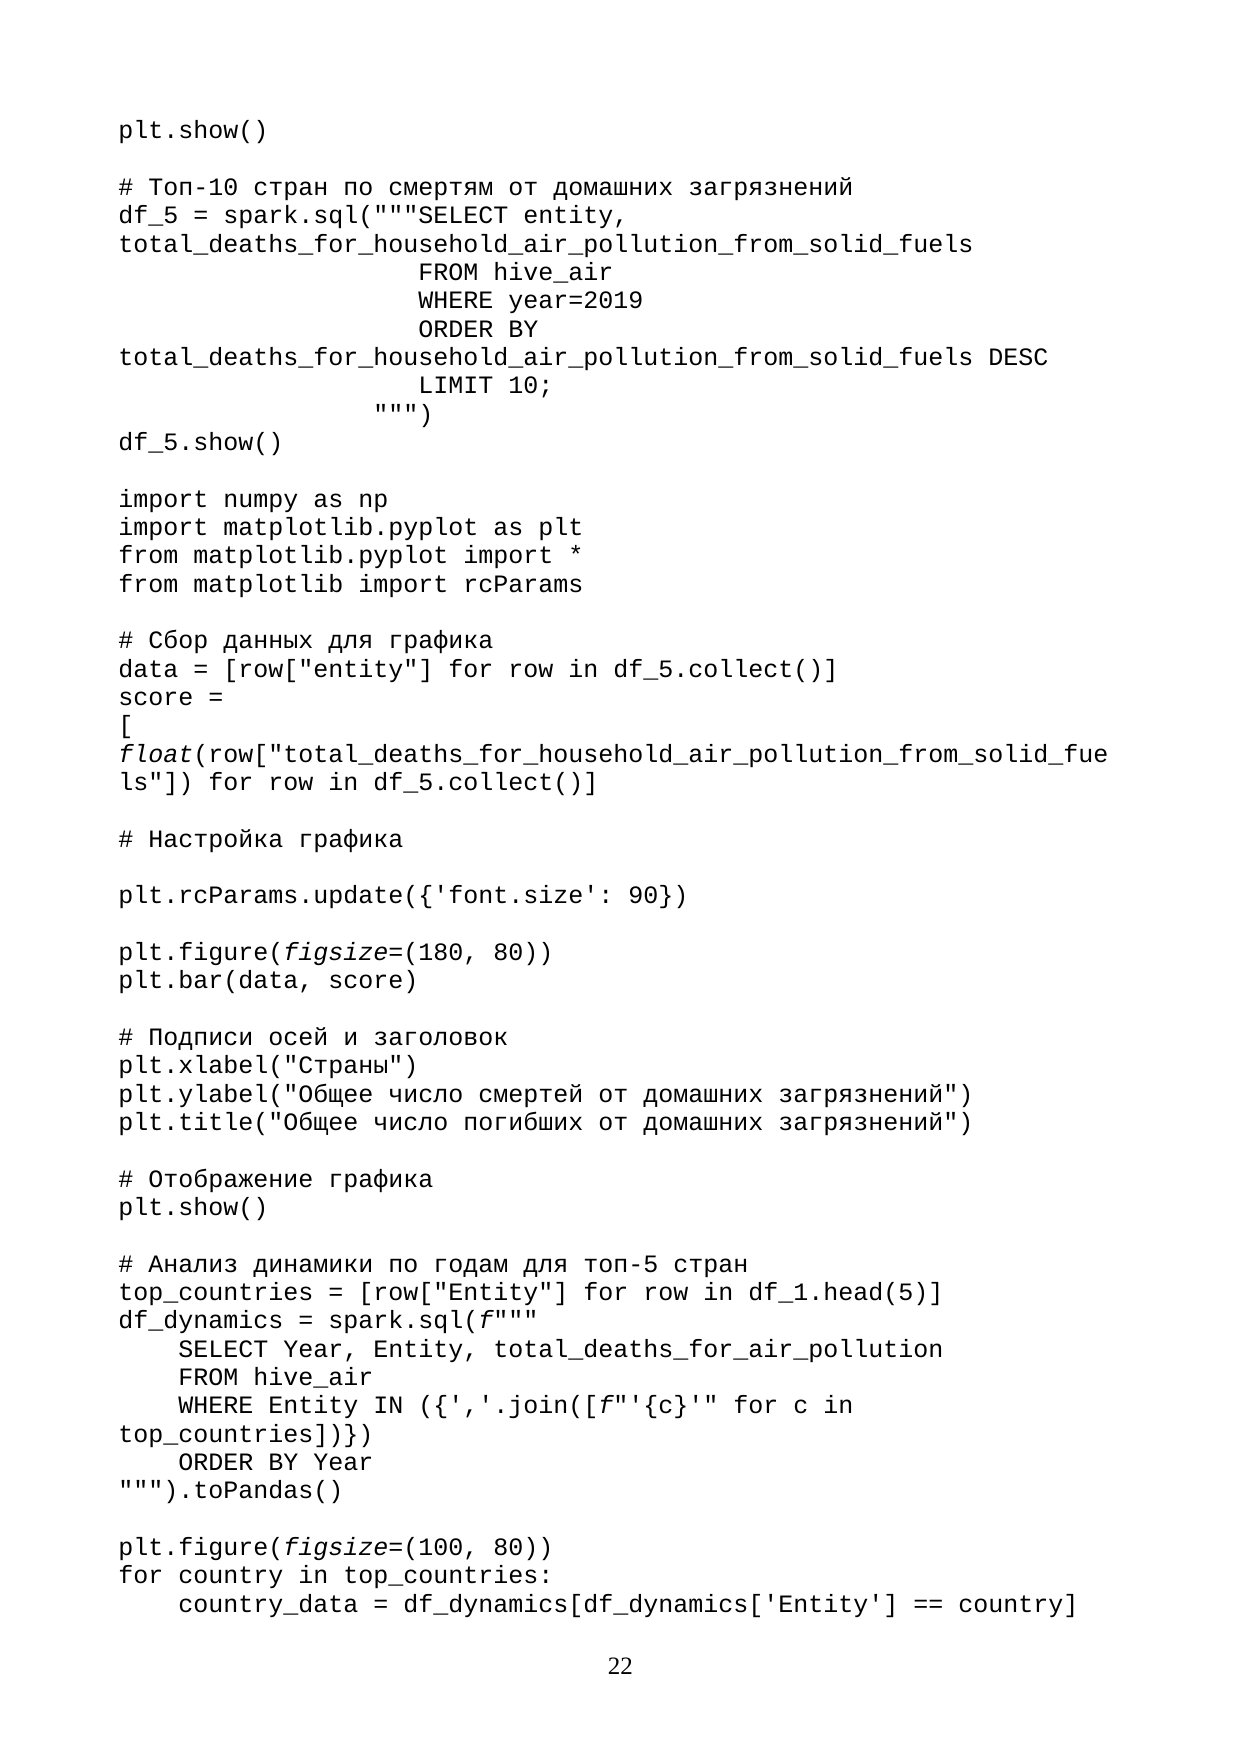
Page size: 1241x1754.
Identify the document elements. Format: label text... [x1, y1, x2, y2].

text ORDER BY Year [118, 1450, 1122, 1478]
text # Сбор данных для графика [118, 628, 1122, 656]
text FROM hive_air [118, 260, 1122, 288]
text plt.ylabel("Общее число смертей от домашних загрязнений") [118, 1081, 1122, 1110]
text for country in top_countries: [118, 1563, 1122, 1591]
text # Настройка графика [118, 826, 1122, 855]
text """) [118, 401, 1122, 430]
text data = [row["entity"] for row in df_5.collect()] [118, 656, 1122, 685]
text plt.show() [118, 1195, 1122, 1223]
text import numpy as np [118, 486, 1122, 515]
text plt.show() [118, 118, 1122, 146]
text df_5 = spark.sql("""SELECT entity, total_deaths_for_household_air_pollution_from_solid_fuels [118, 203, 1122, 260]
text df_dynamics = spark.sql(f""" [118, 1308, 1122, 1336]
text plt.xlabel("Страны") [118, 1053, 1122, 1081]
text from matplotlib.pyplot import * [118, 543, 1122, 571]
text # Отображение графика [118, 1166, 1122, 1195]
text """).toPandas() [118, 1478, 1122, 1506]
text WHERE Entity IN ({','.join([f"'{c}'" for c in top_countries])}) [118, 1393, 1122, 1450]
text plt.figure(figsize=(100, 80)) [118, 1535, 1122, 1563]
text plt.title("Общее число погибших от домашних загрязнений") [118, 1110, 1122, 1138]
text WHERE year=2019 [118, 288, 1122, 316]
text LIMIT 10; [118, 373, 1122, 401]
text ORDER BY total_deaths_for_household_air_pollution_from_solid_fuels DESC [118, 316, 1122, 373]
text score = [float(row["total_deaths_for_household_air_pollution_from_solid_fuels"]) for row in df_5.collect()] [118, 685, 1122, 798]
text # Подписи осей и заголовок [118, 1025, 1122, 1053]
text FROM hive_air [118, 1365, 1122, 1393]
text # Топ-10 стран по смертям от домашних загрязнений [118, 175, 1122, 203]
text plt.figure(figsize=(180, 80)) [118, 940, 1122, 968]
text import matplotlib.pyplot as plt [118, 515, 1122, 543]
text df_5.show() [118, 430, 1122, 458]
text plt.rcParams.update({'font.size': 90}) [118, 883, 1122, 911]
text country_data = df_dynamics[df_dynamics['Entity'] == country] [118, 1591, 1122, 1620]
text # Анализ динамики по годам для топ-5 стран [118, 1251, 1122, 1280]
text top_countries = [row["Entity"] for row in df_1.head(5)] [118, 1280, 1122, 1308]
text plt.bar(data, score) [118, 968, 1122, 996]
text from matplotlib import rcParams [118, 571, 1122, 600]
text SELECT Year, Entity, total_deaths_for_air_pollution [118, 1336, 1122, 1365]
